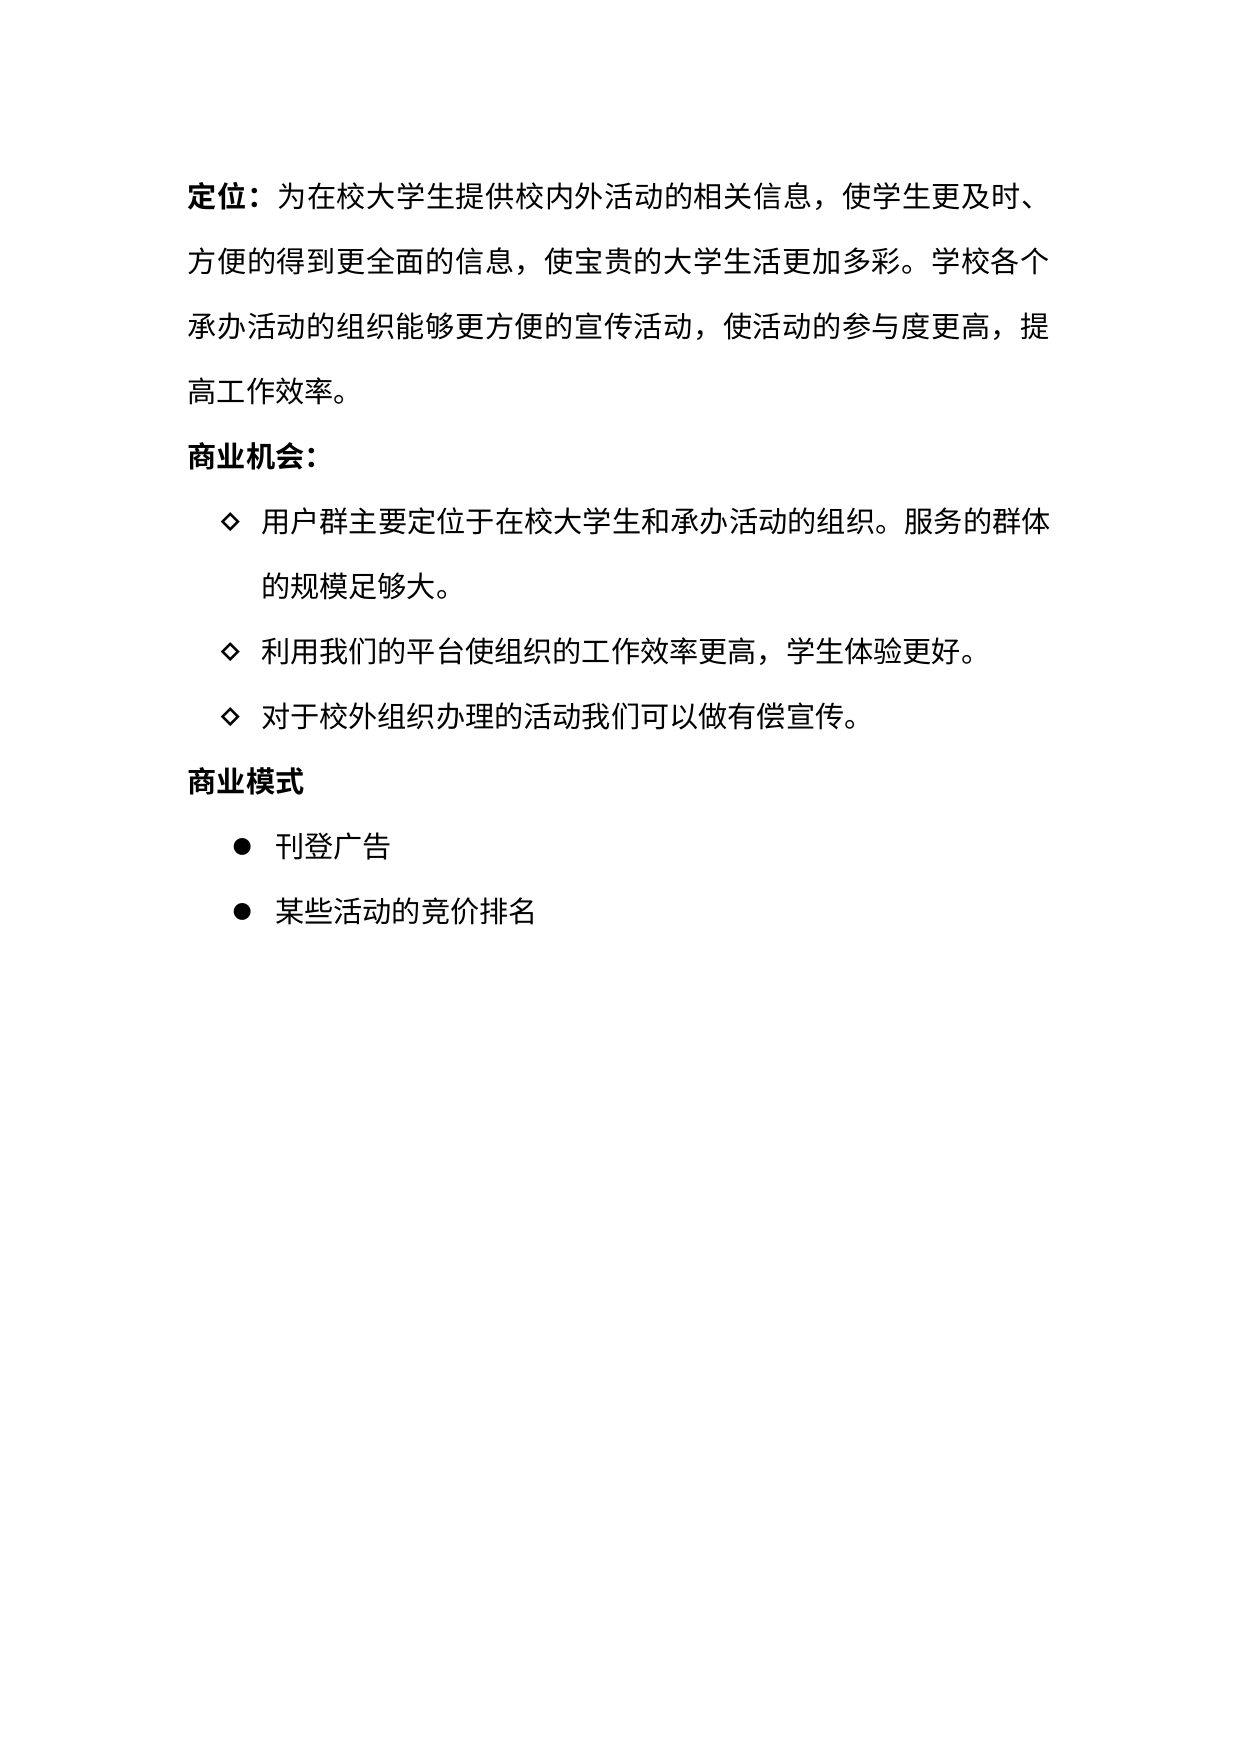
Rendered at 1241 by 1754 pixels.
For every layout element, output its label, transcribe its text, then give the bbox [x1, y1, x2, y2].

list 刊登广告 [231, 812, 1053, 877]
list 用户群主要定位于在校大学生和承办活动的组织。服务的群体的规模足够大。 [217, 487, 1053, 617]
text 定位：为在校大学生提供校内外活动的相关信息，使学生更及时、方便的得到更全面的信息，使宝贵的大学生活更加多彩。学校各个承办活动的组织能够更方便的宣传活动，使活动的参与度更高，提高工作效率。 [187, 162, 1053, 422]
list 对于校外组织办理的活动我们可以做有偿宣传。 [217, 682, 1053, 747]
text 商业模式 [187, 747, 1053, 812]
text 商业机会： [187, 422, 1053, 487]
list 利用我们的平台使组织的工作效率更高，学生体验更好。 [217, 617, 1053, 682]
list 某些活动的竞价排名 [231, 877, 1053, 942]
